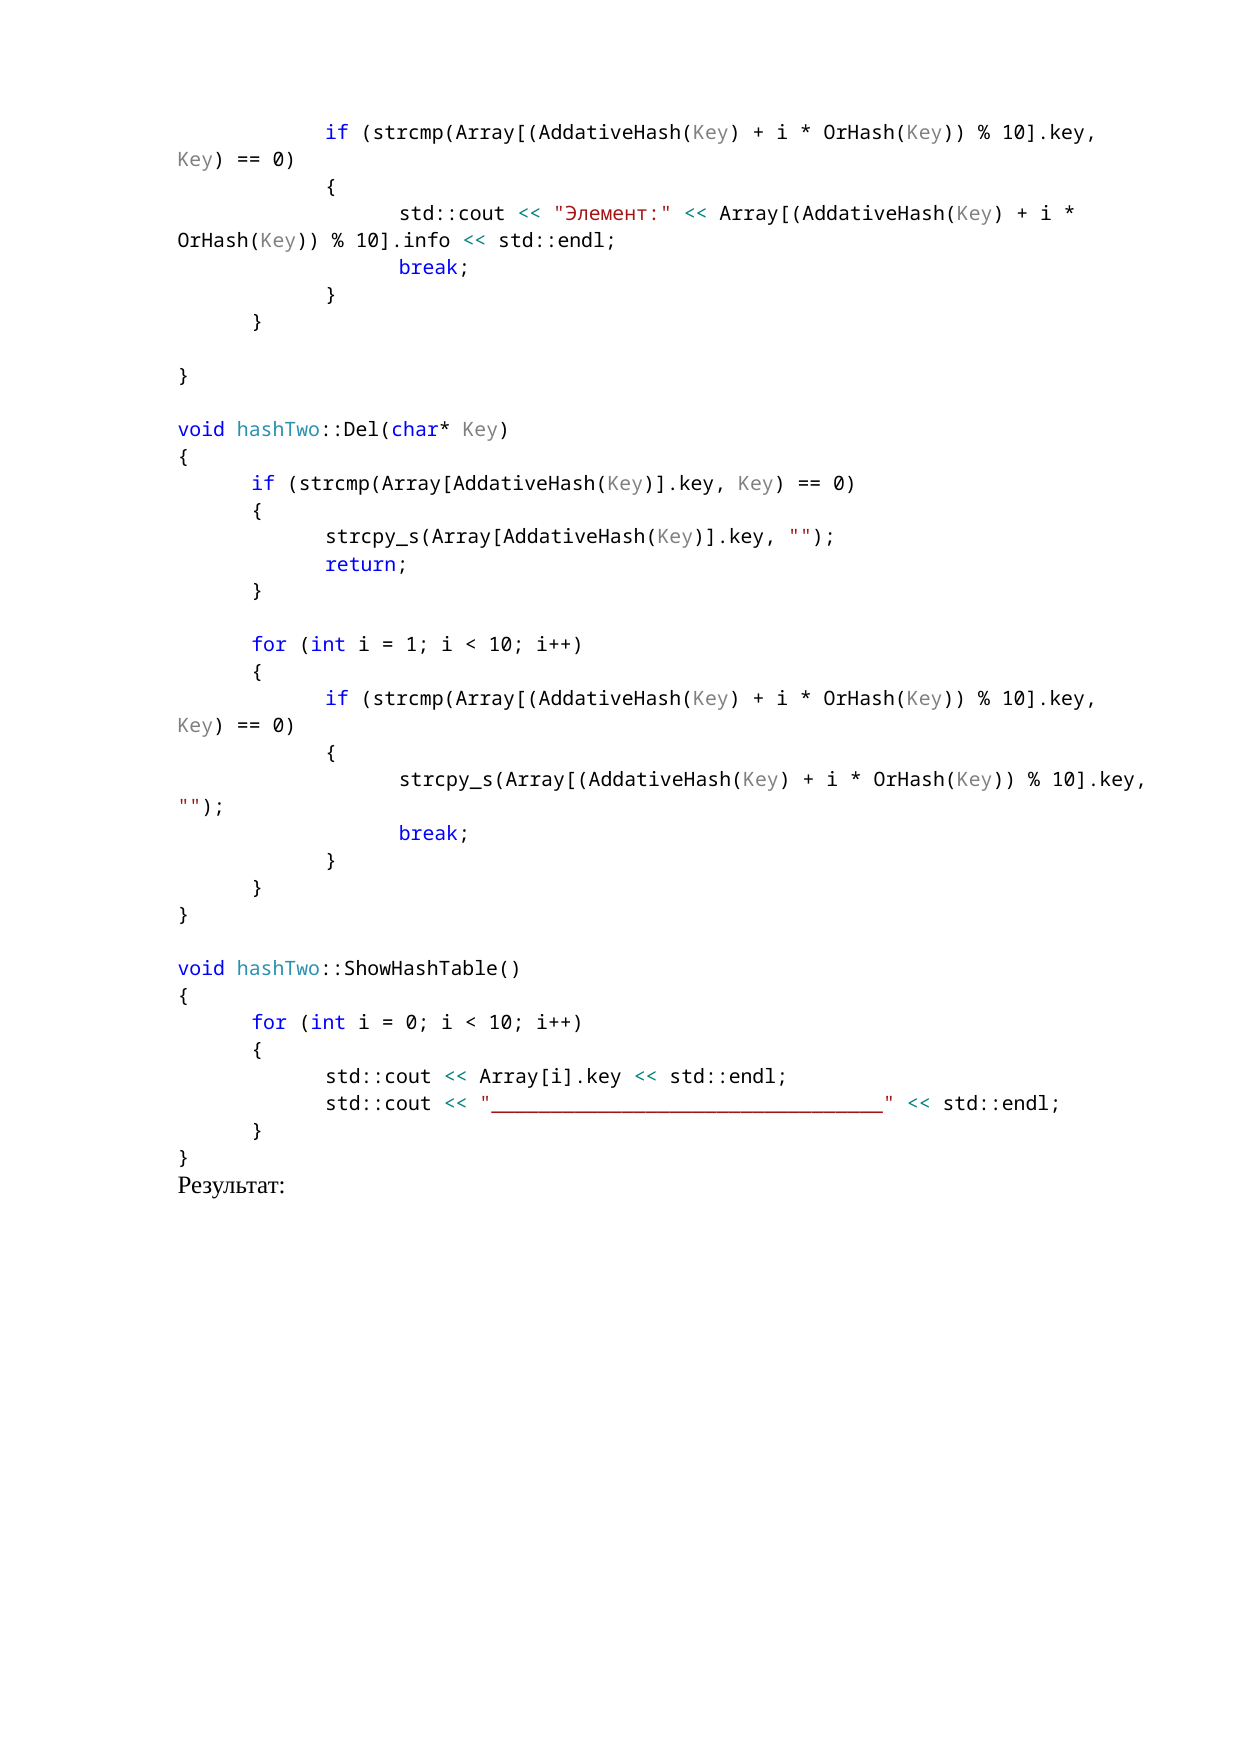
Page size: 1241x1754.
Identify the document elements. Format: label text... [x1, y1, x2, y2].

text } [177, 577, 1152, 604]
text } [177, 361, 1152, 388]
text { [177, 172, 1152, 199]
text strcpy_s(Array[(AddativeHash(Key) + i * OrHash(Key)) % 10].key, ""); [177, 766, 1152, 819]
text for (int i = 0; i < 10; i++) [177, 1008, 1152, 1035]
text } [177, 901, 1152, 927]
text } [177, 873, 1152, 901]
text strcpy_s(Array[AddativeHash(Key)].key, ""); [177, 523, 1152, 550]
text Результат: [177, 1170, 1152, 1199]
text { [177, 442, 1152, 469]
text } [177, 280, 1152, 307]
text std::cout << "Элемент:" << Array[(AddativeHash(Key) + i * OrHash(Key)) % 10].info << std::endl; [177, 199, 1152, 253]
text } [177, 307, 1152, 334]
text { [177, 496, 1152, 523]
text std::cout << Array[i].key << std::endl; [177, 1062, 1152, 1089]
text { [177, 1035, 1152, 1062]
text break; [177, 819, 1152, 847]
text } [177, 1143, 1152, 1170]
text } [177, 847, 1152, 873]
text break; [177, 253, 1152, 280]
text } [177, 1116, 1152, 1143]
text { [177, 981, 1152, 1008]
text return; [177, 550, 1152, 577]
text void hashTwo::ShowHashTable() [177, 954, 1152, 981]
text std::cout << "_________________________________" << std::endl; [177, 1089, 1152, 1116]
text { [177, 739, 1152, 766]
text if (strcmp(Array[(AddativeHash(Key) + i * OrHash(Key)) % 10].key, Key) == 0) [177, 685, 1152, 739]
text if (strcmp(Array[AddativeHash(Key)].key, Key) == 0) [177, 469, 1152, 496]
text for (int i = 1; i < 10; i++) [177, 631, 1152, 658]
text { [177, 658, 1152, 685]
text void hashTwo::Del(char* Key) [177, 415, 1152, 442]
text if (strcmp(Array[(AddativeHash(Key) + i * OrHash(Key)) % 10].key, Key) == 0) [177, 118, 1152, 172]
